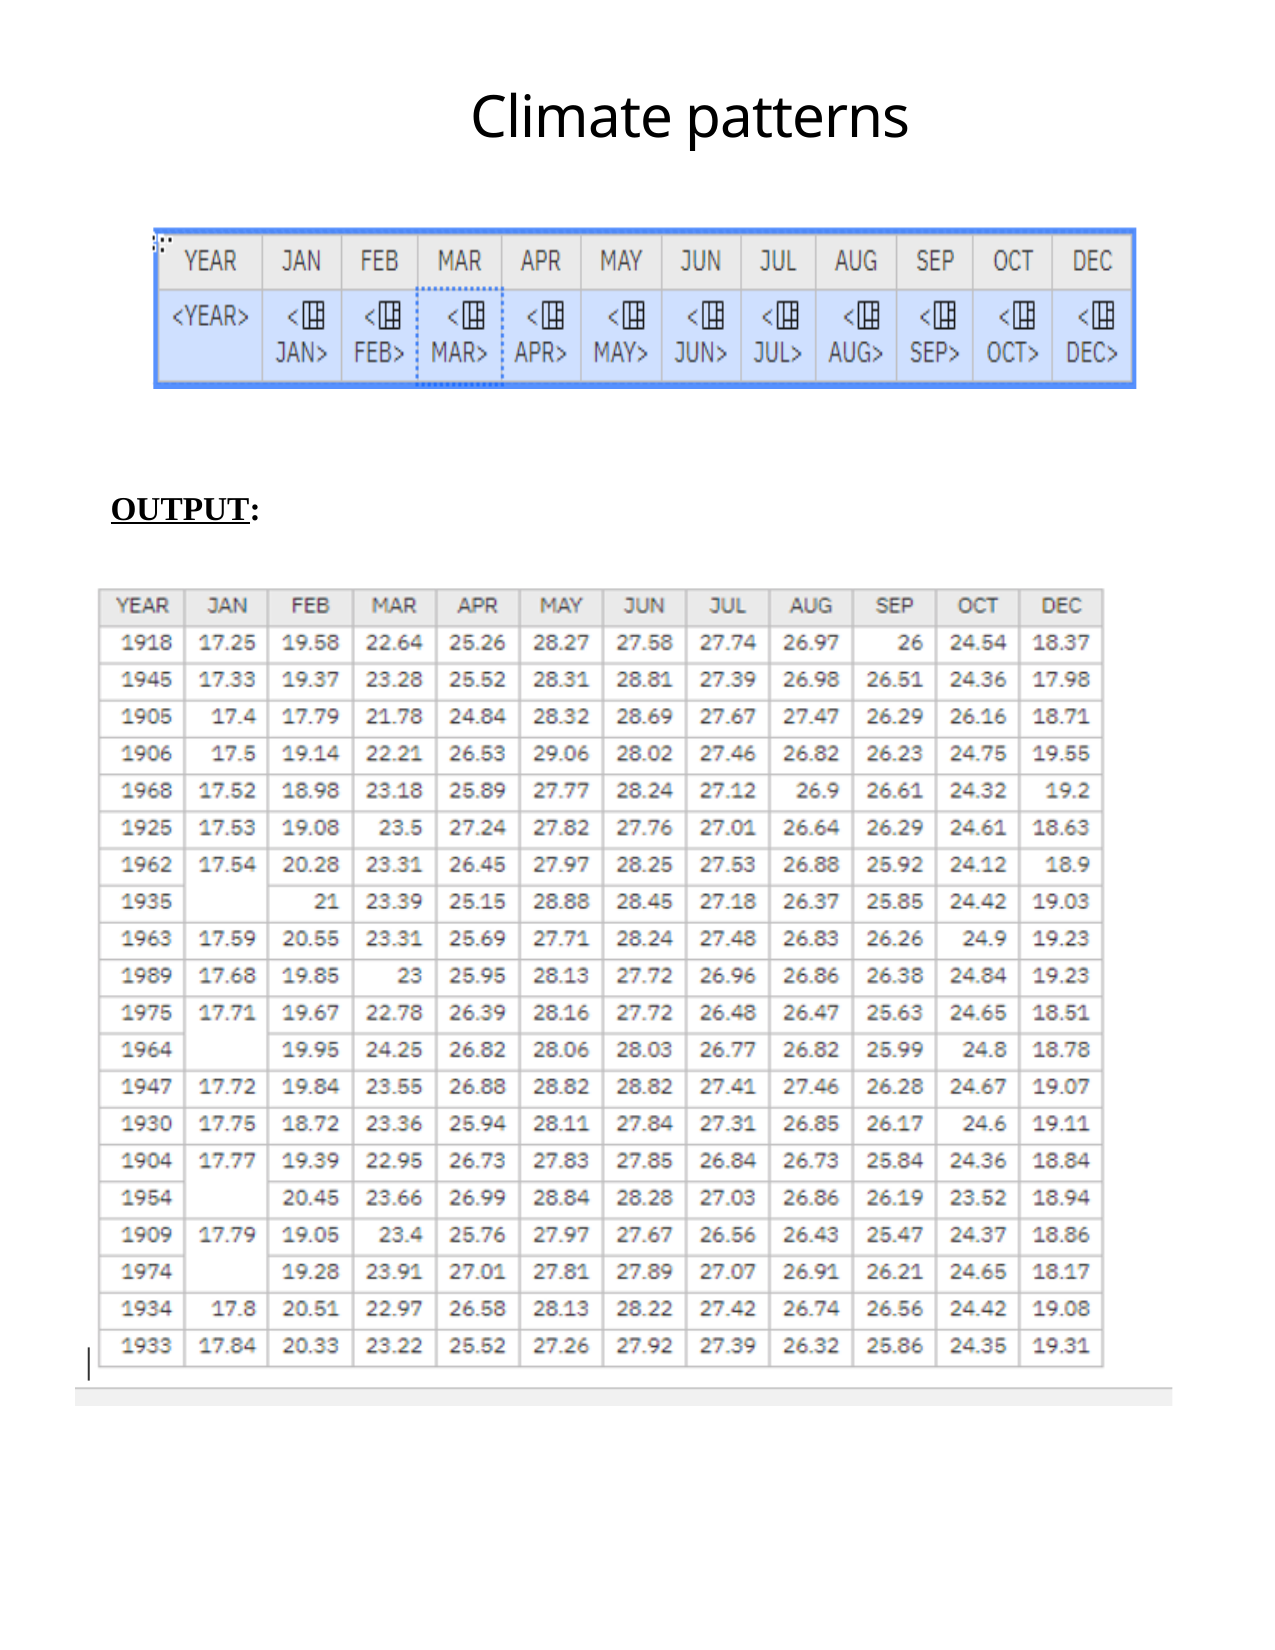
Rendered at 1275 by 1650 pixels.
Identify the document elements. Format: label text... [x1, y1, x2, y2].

picture [75, 542, 1173, 1406]
picture [152, 218, 1137, 389]
text OUTPUT: [76, 489, 1200, 527]
title Climate patterns [75, 75, 1200, 154]
